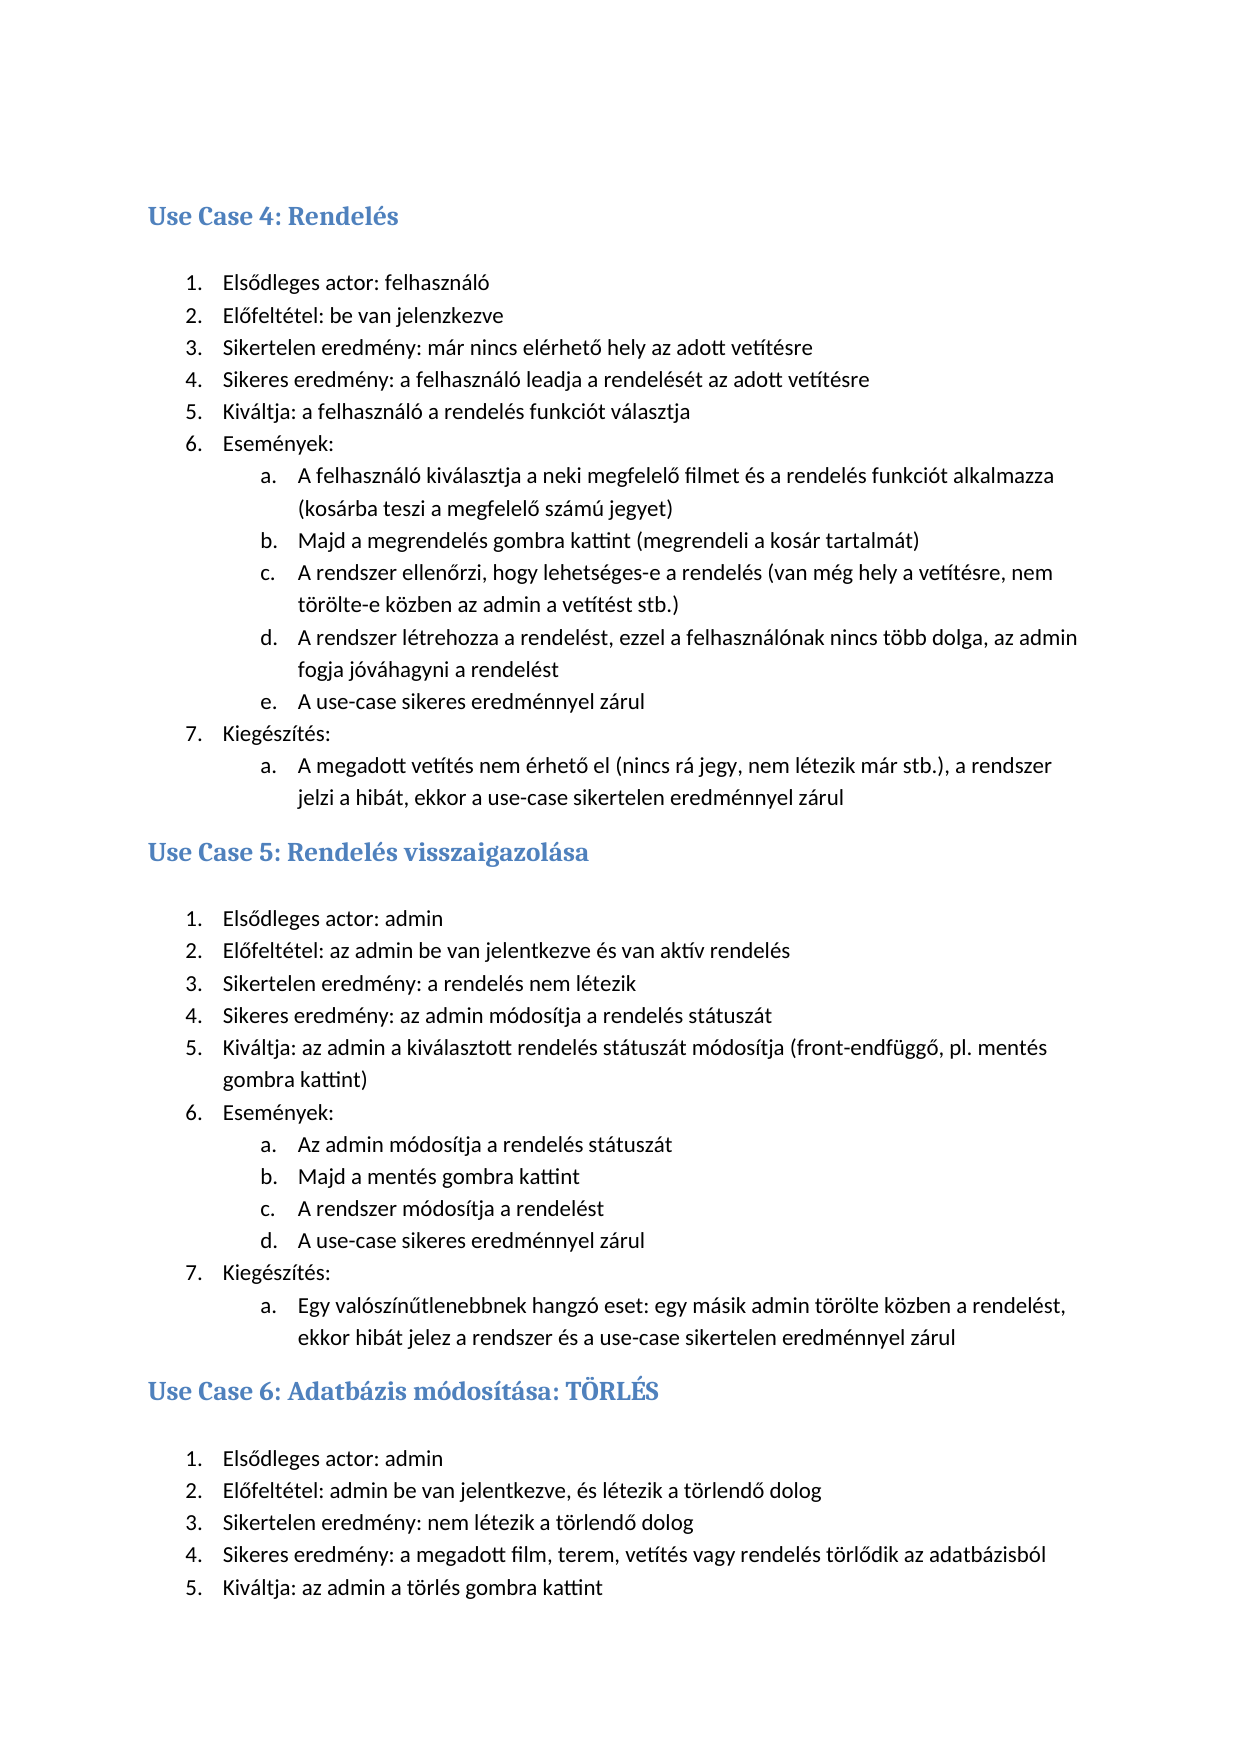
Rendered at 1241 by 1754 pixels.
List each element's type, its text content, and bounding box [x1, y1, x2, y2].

list A use-case sikeres eredménnyel zárul [260, 687, 1093, 715]
list Elsődleges actor: admin [185, 904, 1093, 932]
subtitle Use Case 4: Rendelés [148, 201, 1093, 232]
list A rendszer létrehozza a rendelést, ezzel a felhasználónak nincs több dolga, az admin fogja jóváhagyni a rendelést [260, 623, 1093, 683]
list Sikertelen eredmény: a rendelés nem létezik [185, 969, 1093, 997]
list Kiváltja: az admin a kiválasztott rendelés státuszát módosítja (front-endfüggő, pl. mentés gombra kattint) [185, 1033, 1093, 1093]
list A rendszer módosítja a rendelést [260, 1194, 1093, 1222]
list A megadott vetítés nem érhető el (nincs rá jegy, nem létezik már stb.), a rendszer jelzi a hibát, ekkor a use-case sikertelen eredménnyel zárul [260, 751, 1093, 812]
list Kiváltja: az admin a törlés gombra kattint [185, 1573, 1093, 1601]
list Események: [185, 429, 1093, 457]
list A rendszer ellenőrzi, hogy lehetséges-e a rendelés (van még hely a vetítésre, nem törölte-e közben az admin a vetítést stb.) [260, 558, 1093, 618]
list Sikertelen eredmény: már nincs elérhető hely az adott vetítésre [185, 333, 1093, 361]
list Kiváltja: a felhasználó a rendelés funkciót választja [185, 397, 1093, 425]
list A use-case sikeres eredménnyel zárul [260, 1226, 1093, 1254]
list Kiegészítés: [185, 719, 1093, 747]
list Kiegészítés: [185, 1258, 1093, 1287]
subtitle Use Case 5: Rendelés visszaigazolása [148, 837, 1093, 868]
list Események: [185, 1098, 1093, 1126]
list Majd a mentés gombra kattint [260, 1162, 1093, 1190]
list Az admin módosítja a rendelés státuszát [260, 1130, 1093, 1158]
list Egy valószínűtlenebbnek hangzó eset: egy másik admin törölte közben a rendelést, ekkor hibát jelez a rendszer és a use-case sikertelen eredménnyel zárul [260, 1291, 1093, 1351]
list Előfeltétel: be van jelenzkezve [185, 301, 1093, 329]
list Sikeres eredmény: a felhasználó leadja a rendelését az adott vetítésre [185, 365, 1093, 393]
list Előfeltétel: admin be van jelentkezve, és létezik a törlendő dolog [185, 1476, 1093, 1504]
list Elsődleges actor: felhasználó [185, 268, 1093, 297]
subtitle Use Case 6: Adatbázis módosítása: TÖRLÉS [148, 1376, 1093, 1407]
list Sikertelen eredmény: nem létezik a törlendő dolog [185, 1508, 1093, 1536]
list Sikeres eredmény: az admin módosítja a rendelés státuszát [185, 1001, 1093, 1029]
list Elsődleges actor: admin [185, 1444, 1093, 1472]
list A felhasználó kiválasztja a neki megfelelő filmet és a rendelés funkciót alkalmazza (kosárba teszi a megfelelő számú jegyet) [260, 462, 1093, 522]
list Előfeltétel: az admin be van jelentkezve és van aktív rendelés [185, 937, 1093, 965]
list Sikeres eredmény: a megadott film, terem, vetítés vagy rendelés törlődik az adatbázisból [185, 1540, 1093, 1568]
list Majd a megrendelés gombra kattint (megrendeli a kosár tartalmát) [260, 526, 1093, 554]
